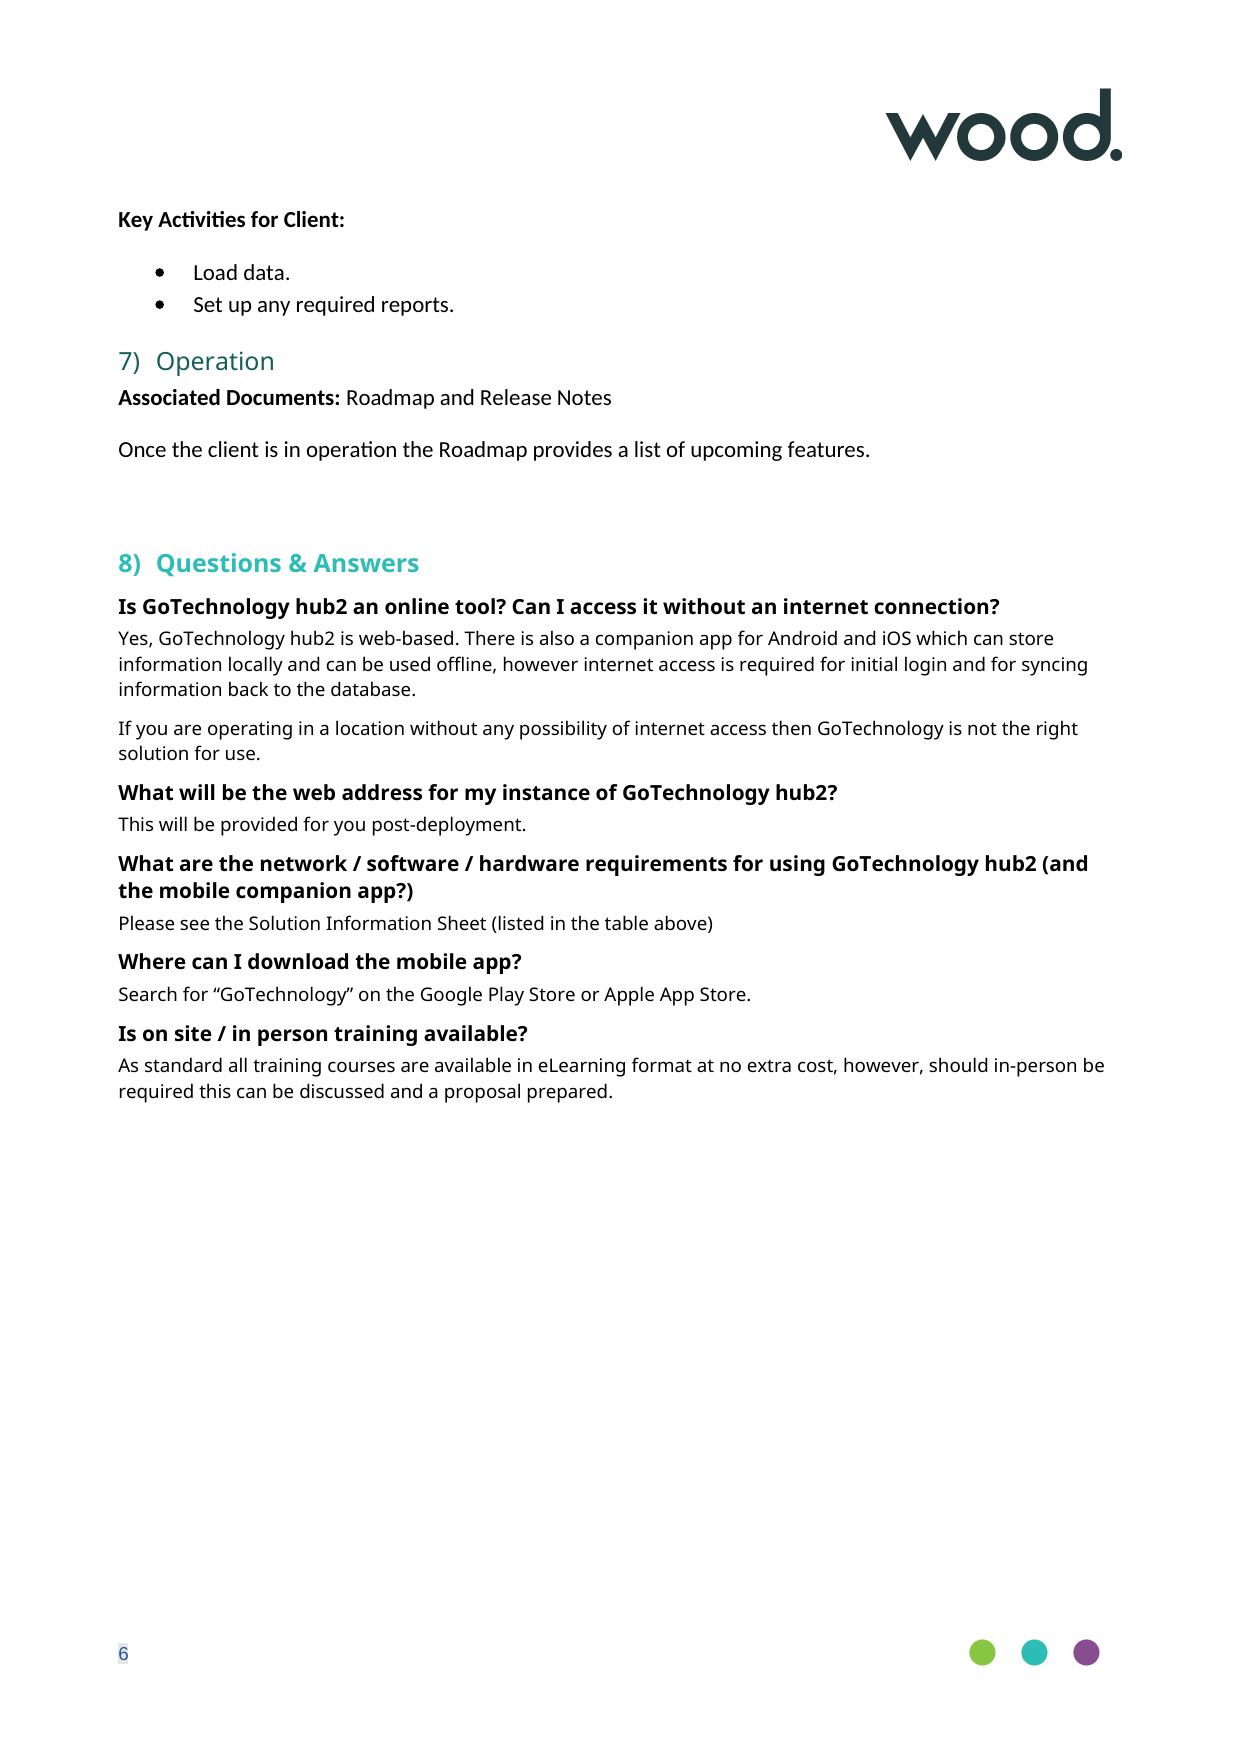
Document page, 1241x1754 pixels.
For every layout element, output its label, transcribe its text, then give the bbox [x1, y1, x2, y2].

text Search for “GoTechnology” on the Google Play Store or Apple App Store. [118, 981, 1122, 1007]
text This will be provided for you post-deployment. [118, 812, 1122, 837]
picture [969, 1600, 1241, 1754]
list Load data. [156, 258, 1122, 286]
picture [885, 0, 1240, 161]
list Set up any required reports. [156, 290, 1122, 318]
subtitle Questions & Answers [118, 546, 1122, 580]
text Where can I download the mobile app? [118, 948, 1122, 975]
text Is GoTechnology hub2 an online tool? Can I access it without an internet connection? [118, 592, 1122, 619]
text As standard all training courses are available in eLearning format at no extra cost, however, should in-person be required this can be discussed and a proposal prepared. [118, 1053, 1122, 1104]
text Once the client is in operation the Roadmap provides a list of upcoming features. [118, 436, 1122, 464]
text Please see the Solution Information Sheet (listed in the table above) [118, 910, 1122, 936]
text Associated Documents: Roadmap and Release Notes [118, 383, 1122, 411]
text If you are operating in a location without any possibility of internet access then GoTechnology is not the right solution for use. [118, 715, 1122, 766]
text What will be the web address for my instance of GoTechnology hub2? [118, 778, 1122, 805]
text Key Activities for Client: [118, 205, 1122, 233]
text Is on site / in person training available? [118, 1019, 1122, 1047]
subtitle Operation [118, 343, 1122, 377]
text What are the network / software / hardware requirements for using GoTechnology hub2 (and the mobile companion app?) [118, 850, 1122, 904]
text Yes, GoTechnology hub2 is web-based. There is also a companion app for Android and iOS which can store information locally and can be used offline, however internet access is required for initial login and for syncing information back to the database. [118, 626, 1122, 702]
